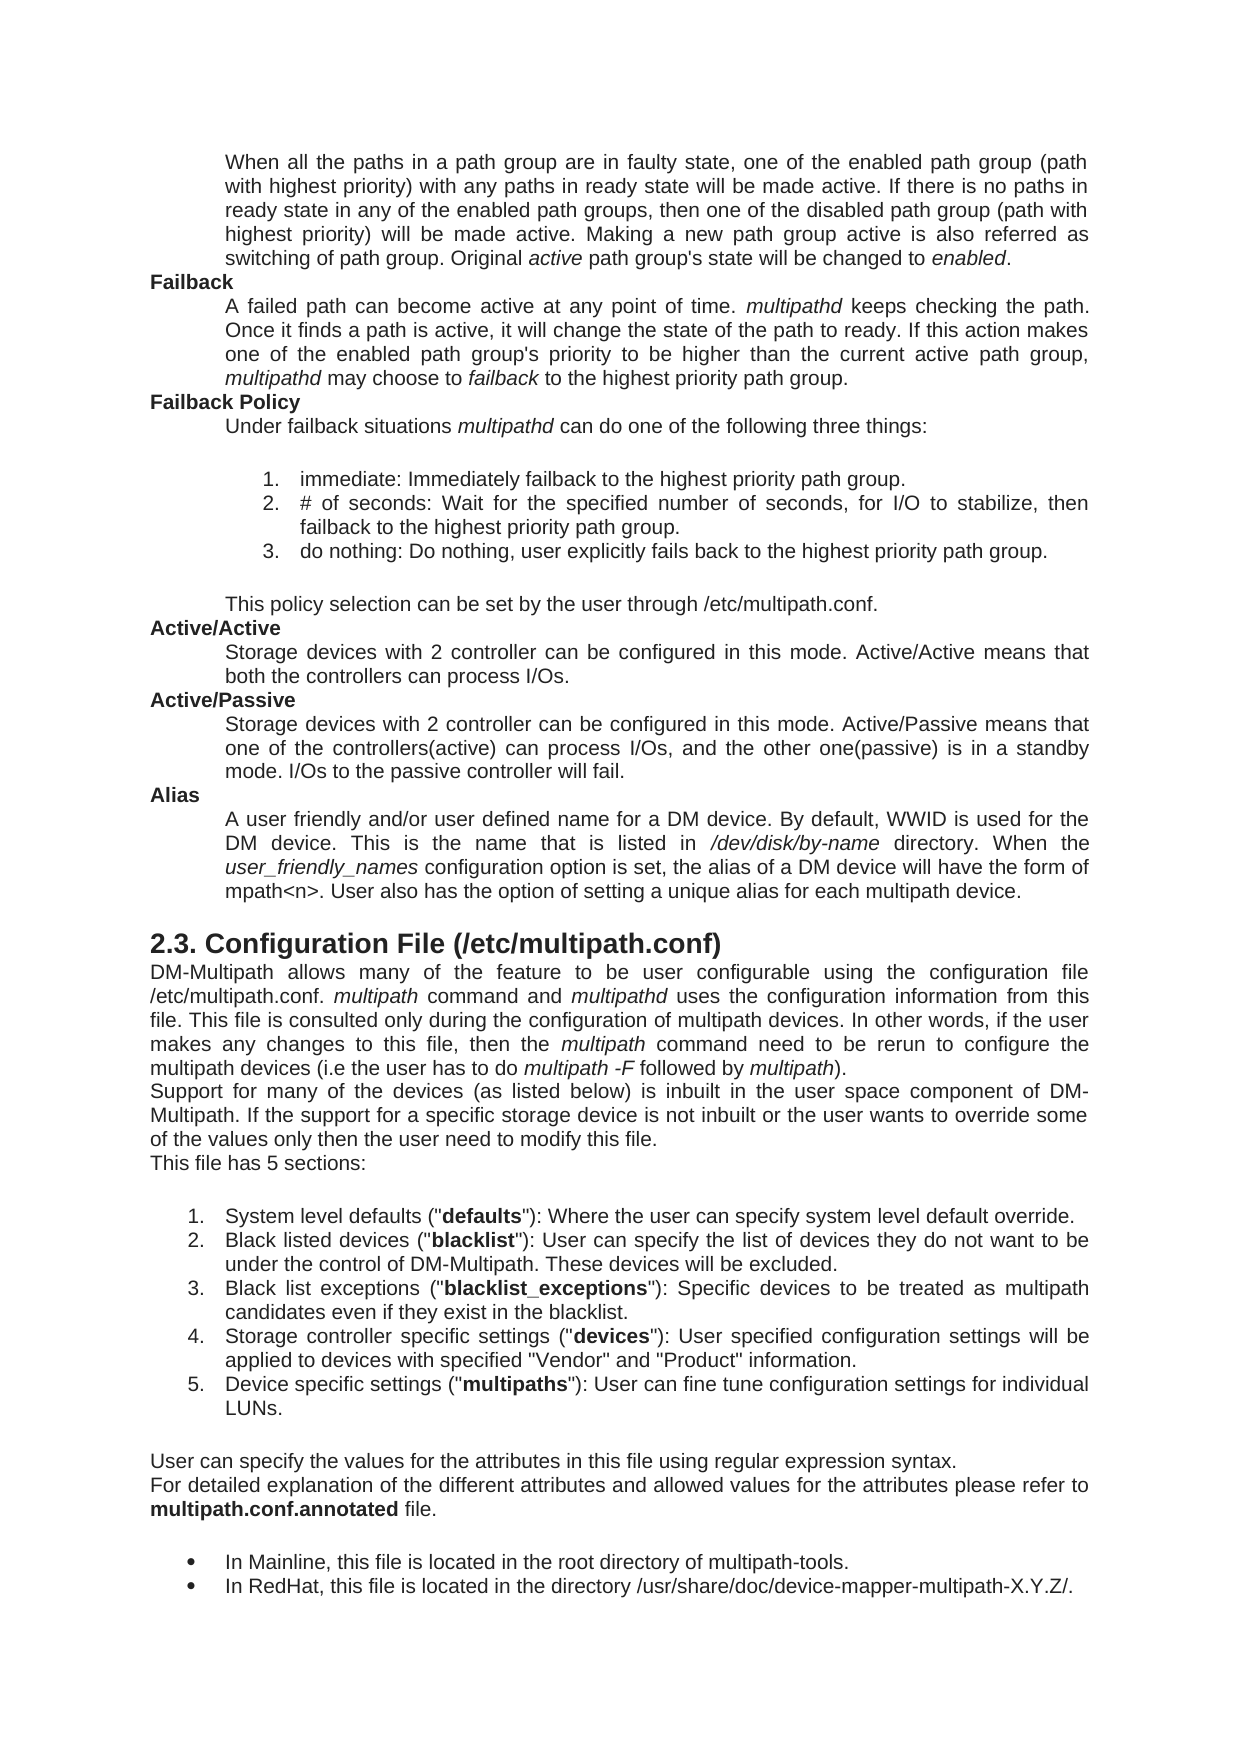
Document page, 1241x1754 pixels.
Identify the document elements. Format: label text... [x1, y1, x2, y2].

text Failback Policy [150, 389, 1090, 413]
list In RedHat, this file is located in the directory /usr/share/doc/device-mapper-multipath-X.Y.Z/. [187, 1574, 1090, 1598]
text For detailed explanation of the different attributes and allowed values for the attributes please refer to multipath.conf.annotated file. [150, 1473, 1090, 1521]
text Support for many of the devices (as listed below) is inbuilt in the user space component of DM-Multipath. If the support for a specific storage device is not inbuilt or the user wants to override some of the values only then the user need to modify this file. [150, 1079, 1090, 1151]
text This file has 5 sections: [150, 1151, 1090, 1175]
text Under failback situations multipathd can do one of the following three things: [225, 413, 1090, 437]
list immediate: Immediately failback to the highest priority path group. [262, 467, 1090, 491]
text Storage devices with 2 controller can be configured in this mode. Active/Passive means that one of the controllers(active) can process I/Os, and the other one(passive) is in a standby mode. I/Os to the passive controller will fail. [225, 711, 1090, 783]
list In Mainline, this file is located in the root directory of multipath-tools. [187, 1550, 1090, 1574]
text 2.3. Configuration File (/etc/multipath.conf) [150, 927, 1090, 959]
list Storage controller specific settings ("devices"): User specified configuration settings will be applied to devices with specified "Vendor" and "Product" information. [187, 1324, 1090, 1372]
text User can specify the values for the attributes in this file using regular expression syntax. [150, 1449, 1090, 1473]
list do nothing: Do nothing, user explicitly fails back to the highest priority path group. [262, 538, 1090, 562]
text Active/Passive [150, 687, 1090, 711]
list Device specific settings ("multipaths"): User can fine tune configuration settings for individual LUNs. [187, 1372, 1090, 1420]
text DM-Multipath allows many of the feature to be user configurable using the configuration file /etc/multipath.conf. multipath command and multipathd uses the configuration information from this file. This file is consulted only during the configuration of multipath devices. In other words, if the user makes any changes to this file, then the multipath command need to be rerun to configure the multipath devices (i.e the user has to do multipath -F followed by multipath). [150, 959, 1090, 1079]
text This policy selection can be set by the user through /etc/multipath.conf. [225, 592, 1090, 616]
list System level defaults ("defaults"): Where the user can specify system level default override. [187, 1204, 1090, 1228]
list Black list exceptions ("blacklist_exceptions"): Specific devices to be treated as multipath candidates even if they exist in the blacklist. [187, 1276, 1090, 1324]
text Storage devices with 2 controller can be configured in this mode. Active/Active means that both the controllers can process I/Os. [225, 639, 1090, 687]
text Alias [150, 783, 1090, 807]
list Black listed devices ("blacklist"): User can specify the list of devices they do not want to be under the control of DM-Multipath. These devices will be excluded. [187, 1228, 1090, 1276]
text Failback [150, 270, 1090, 294]
text Active/Active [150, 616, 1090, 639]
list # of seconds: Wait for the specified number of seconds, for I/O to stabilize, then failback to the highest priority path group. [262, 491, 1090, 538]
text A failed path can become active at any point of time. multipathd keeps checking the path. Once it finds a path is active, it will change the state of the path to ready. If this action makes one of the enabled path group's priority to be higher than the current active path group, multipathd may choose to failback to the highest priority path group. [225, 294, 1090, 389]
text When all the paths in a path group are in faulty state, one of the enabled path group (path with highest priority) with any paths in ready state will be made active. If there is no paths in ready state in any of the enabled path groups, then one of the disabled path group (path with highest priority) will be made active. Making a new path group active is also referred as switching of path group. Original active path group's state will be changed to enabled. [225, 150, 1090, 270]
text A user friendly and/or user defined name for a DM device. By default, WWID is used for the DM device. This is the name that is listed in /dev/disk/by-name directory. When the user_friendly_names configuration option is set, the alias of a DM device will have the form of mpath<n>. User also has the option of setting a unique alias for each multipath device. [225, 807, 1090, 903]
